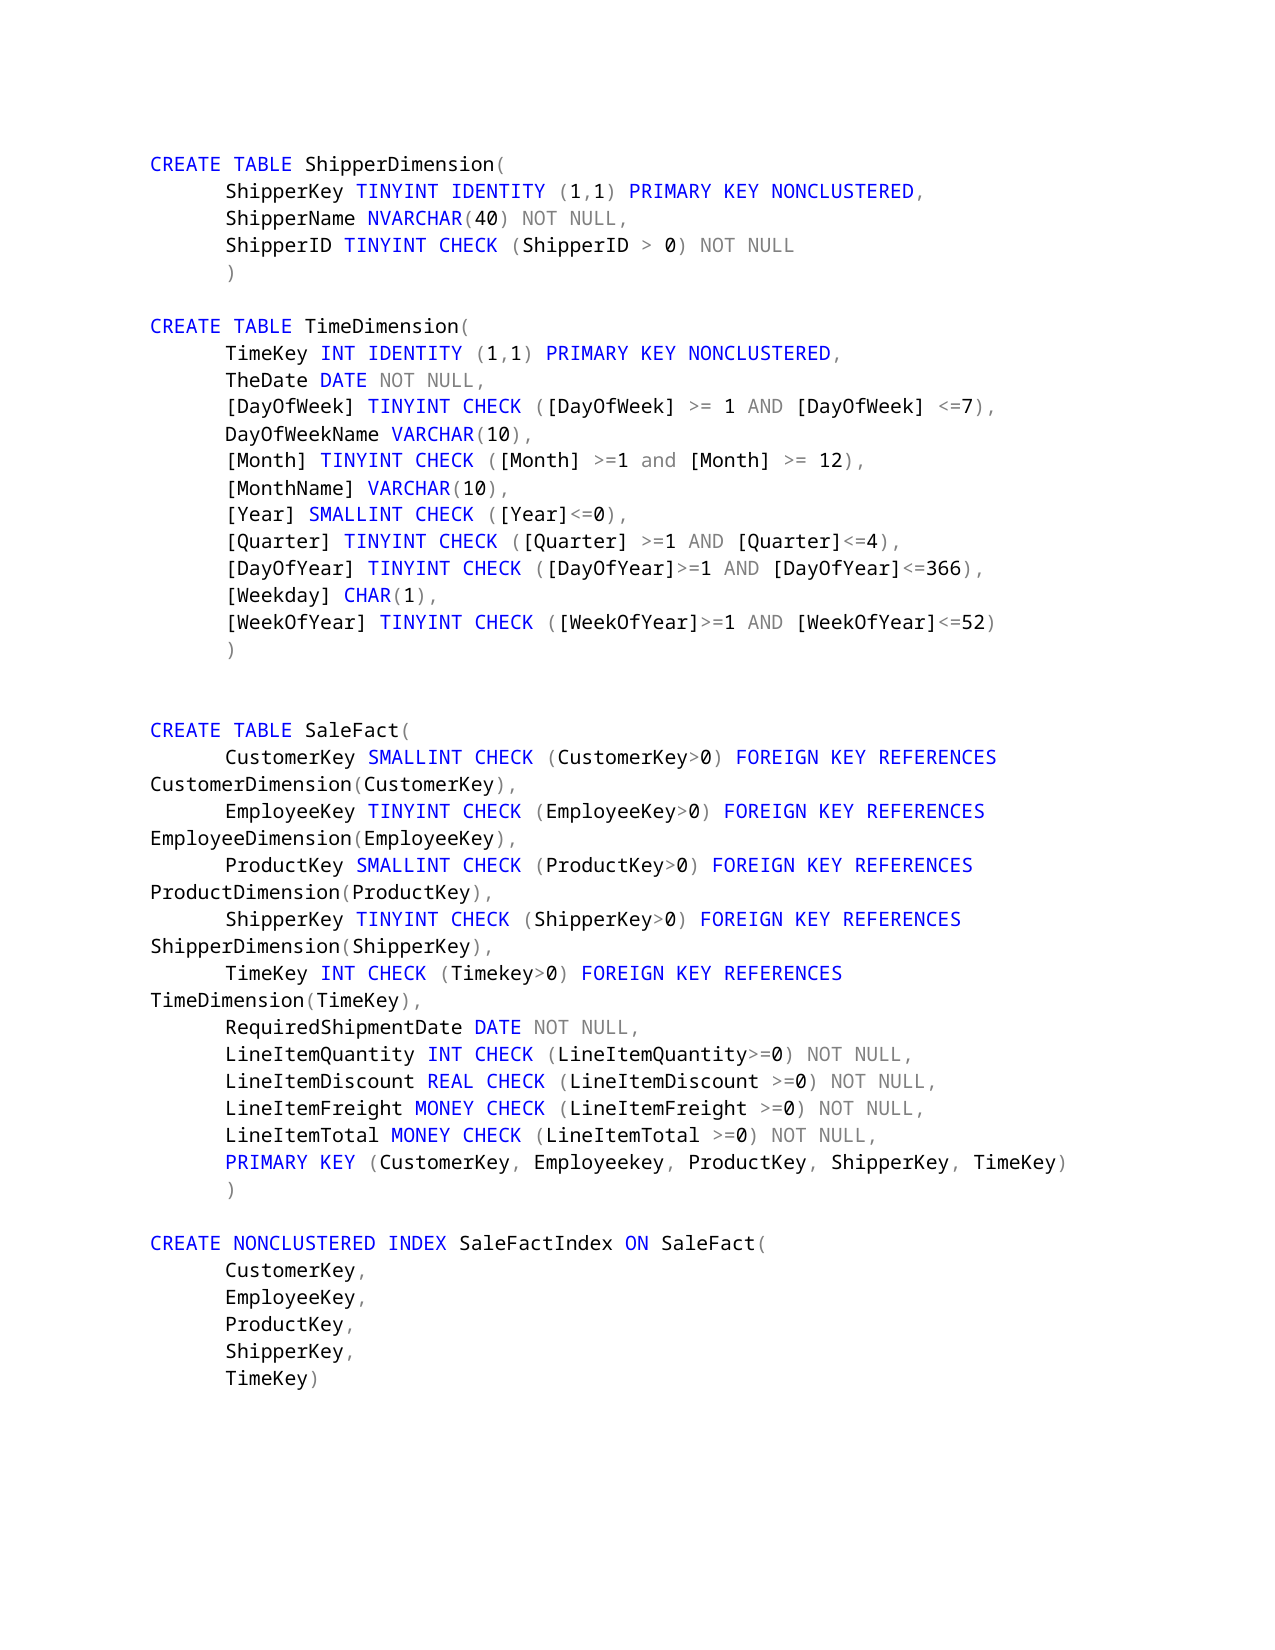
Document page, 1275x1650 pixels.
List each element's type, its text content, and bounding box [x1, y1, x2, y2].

text LineItemFreight MONEY CHECK (LineItemFreight >=0) NOT NULL, [150, 1094, 1125, 1121]
text EmployeeKey TINYINT CHECK (EmployeeKey>0) FOREIGN KEY REFERENCES EmployeeDimension(EmployeeKey), [150, 797, 1125, 851]
text ShipperID TINYINT CHECK (ShipperID > 0) NOT NULL [150, 231, 1125, 258]
text ProductKey, [150, 1310, 1125, 1337]
text ) [150, 636, 1125, 663]
text CREATE TABLE TimeDimension( [150, 312, 1125, 339]
text ProductKey SMALLINT CHECK (ProductKey>0) FOREIGN KEY REFERENCES ProductDimension(ProductKey), [150, 851, 1125, 905]
text [Month] TINYINT CHECK ([Month] >=1 and [Month] >= 12), [150, 447, 1125, 474]
text ShipperKey TINYINT CHECK (ShipperKey>0) FOREIGN KEY REFERENCES ShipperDimension(ShipperKey), [150, 905, 1125, 959]
text LineItemDiscount REAL CHECK (LineItemDiscount >=0) NOT NULL, [150, 1067, 1125, 1094]
text TimeKey INT CHECK (Timekey>0) FOREIGN KEY REFERENCES TimeDimension(TimeKey), [150, 959, 1125, 1013]
text ShipperName NVARCHAR(40) NOT NULL, [150, 204, 1125, 231]
text PRIMARY KEY (CustomerKey, Employeekey, ProductKey, ShipperKey, TimeKey) [150, 1148, 1125, 1175]
text ) [150, 258, 1125, 285]
text [WeekOfYear] TINYINT CHECK ([WeekOfYear]>=1 AND [WeekOfYear]<=52) [150, 609, 1125, 636]
text [Weekday] CHAR(1), [150, 582, 1125, 609]
text [DayOfWeek] TINYINT CHECK ([DayOfWeek] >= 1 AND [DayOfWeek] <=7), [150, 393, 1125, 420]
text CustomerKey SMALLINT CHECK (CustomerKey>0) FOREIGN KEY REFERENCES CustomerDimension(CustomerKey), [150, 743, 1125, 797]
text RequiredShipmentDate DATE NOT NULL, [150, 1013, 1125, 1040]
text TimeKey) [150, 1364, 1125, 1391]
text ShipperKey TINYINT IDENTITY (1,1) PRIMARY KEY NONCLUSTERED, [150, 177, 1125, 204]
text [Quarter] TINYINT CHECK ([Quarter] >=1 AND [Quarter]<=4), [150, 528, 1125, 555]
text LineItemTotal MONEY CHECK (LineItemTotal >=0) NOT NULL, [150, 1121, 1125, 1148]
text [Year] SMALLINT CHECK ([Year]<=0), [150, 501, 1125, 528]
text DayOfWeekName VARCHAR(10), [150, 420, 1125, 447]
text TheDate DATE NOT NULL, [150, 366, 1125, 393]
text ) [150, 1175, 1125, 1202]
text [MonthName] VARCHAR(10), [150, 474, 1125, 501]
text CREATE TABLE ShipperDimension( [150, 150, 1125, 177]
text CREATE NONCLUSTERED INDEX SaleFactIndex ON SaleFact( [150, 1229, 1125, 1256]
text LineItemQuantity INT CHECK (LineItemQuantity>=0) NOT NULL, [150, 1040, 1125, 1067]
text ShipperKey, [150, 1337, 1125, 1364]
text EmployeeKey, [150, 1283, 1125, 1310]
text CustomerKey, [150, 1256, 1125, 1283]
text CREATE TABLE SaleFact( [150, 717, 1125, 743]
text [DayOfYear] TINYINT CHECK ([DayOfYear]>=1 AND [DayOfYear]<=366), [150, 555, 1125, 582]
text TimeKey INT IDENTITY (1,1) PRIMARY KEY NONCLUSTERED, [150, 339, 1125, 366]
